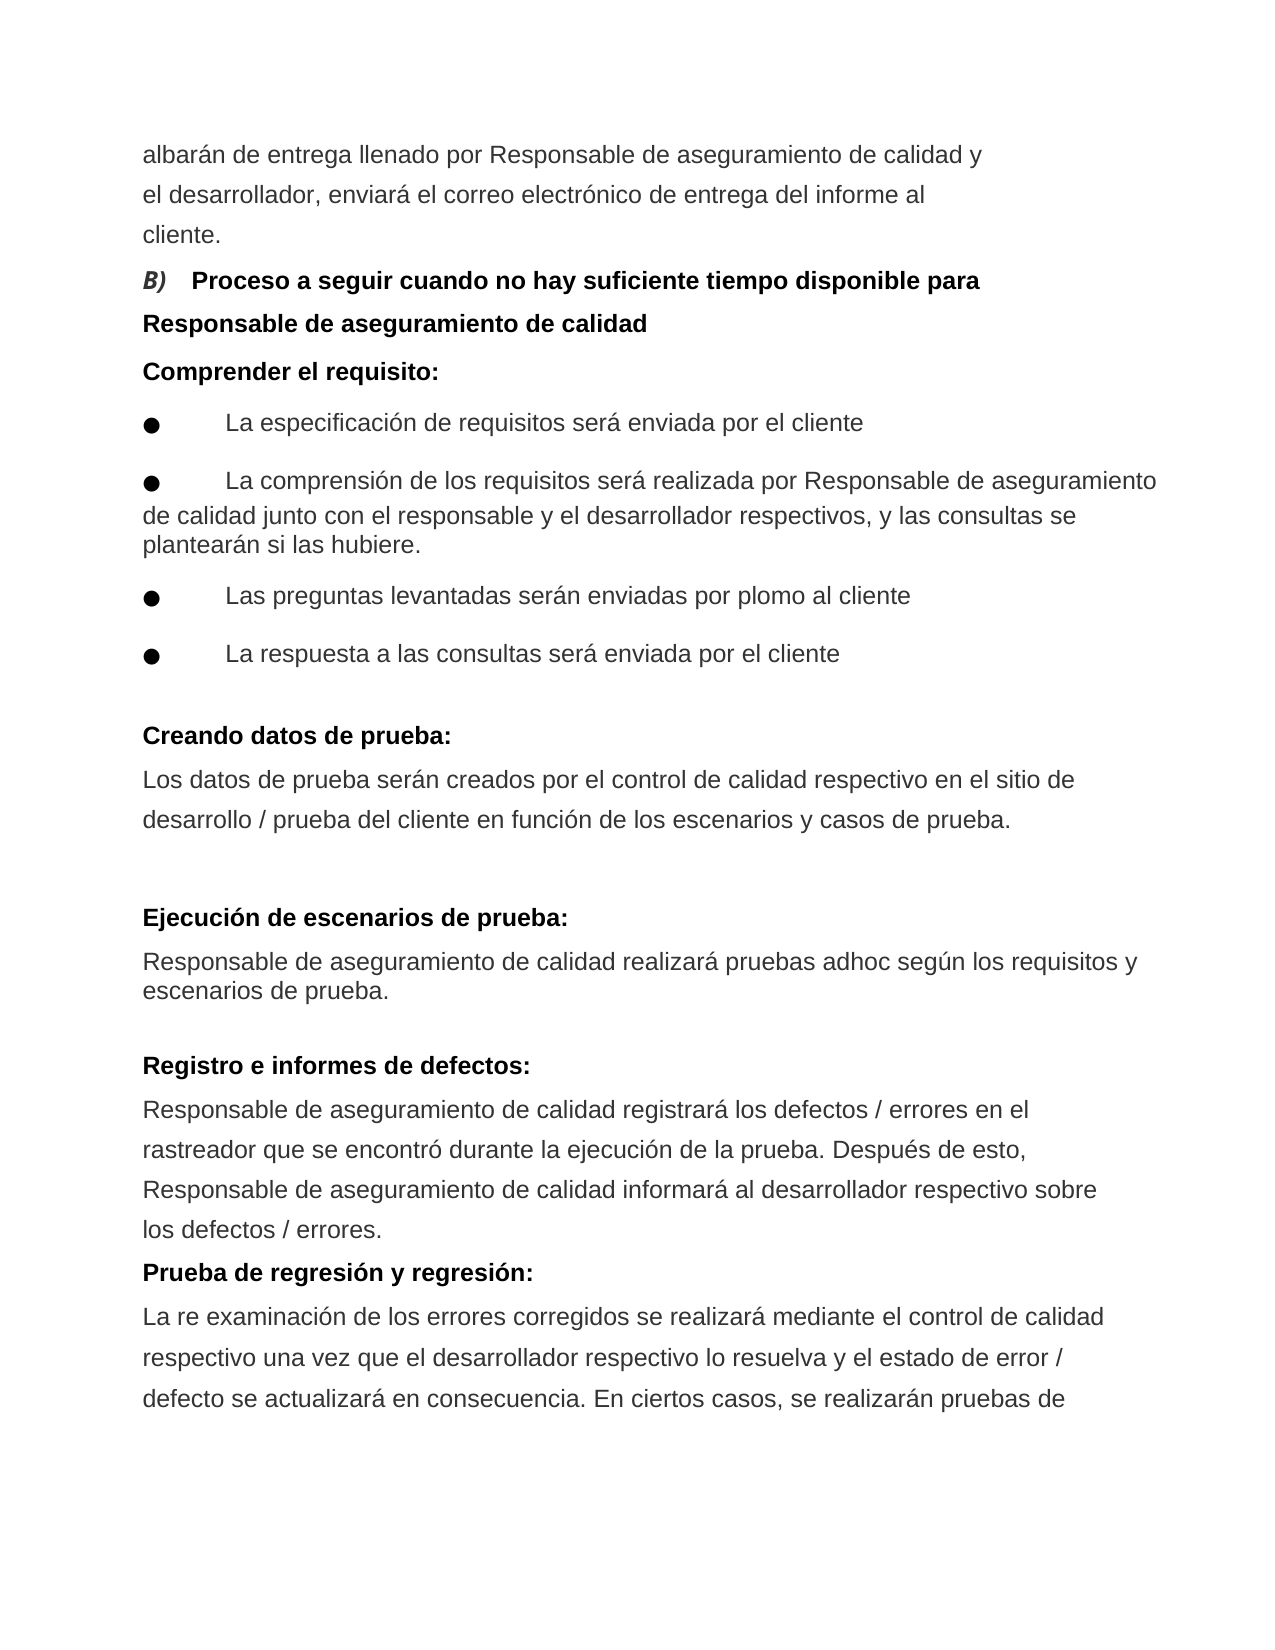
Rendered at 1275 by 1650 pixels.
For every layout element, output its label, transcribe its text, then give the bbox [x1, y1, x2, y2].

list La respuesta a las consultas será enviada por el cliente [142, 631, 1169, 674]
text Responsable de aseguramiento de calidad registrará los defectos / errores en el rastreador que se encontró durante la ejecución de la prueba. Después de esto, Responsable de aseguramiento de calidad informará al desarrollador respectivo sobre los defectos / errores. [142, 1095, 1123, 1244]
list La comprensión de los requisitos será realizada por Responsable de aseguramiento de calidad junto con el responsable y el desarrollador respectivos, y las consultas se plantearán si las hubiere. [142, 458, 1169, 559]
text Los datos de prueba serán creados por el control de calidad respectivo en el sitio de desarrollo / prueba del cliente en función de los escenarios y casos de prueba. [142, 764, 1169, 833]
text Responsable de aseguramiento de calidad realizará pruebas adhoc según los requisitos y escenarios de prueba. [142, 947, 1169, 1004]
subtitle Proceso a seguir cuando no hay suficiente tiempo disponible para Responsable de aseguramiento de calidad [142, 263, 1076, 337]
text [142, 1302, 1123, 1413]
subtitle Creando datos de prueba: [142, 721, 1169, 749]
subtitle Prueba de regresión y regresión: [142, 1258, 1169, 1287]
list La especificación de requisitos será enviada por el cliente [142, 401, 1169, 443]
subtitle Registro e informes de defectos: [142, 1051, 1169, 1080]
subtitle Ejecución de escenarios de prueba: [142, 903, 1169, 932]
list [142, 139, 994, 249]
list Las preguntas levantadas serán enviadas por plomo al cliente [142, 574, 1169, 616]
subtitle Comprender el requisito: [142, 357, 1169, 386]
